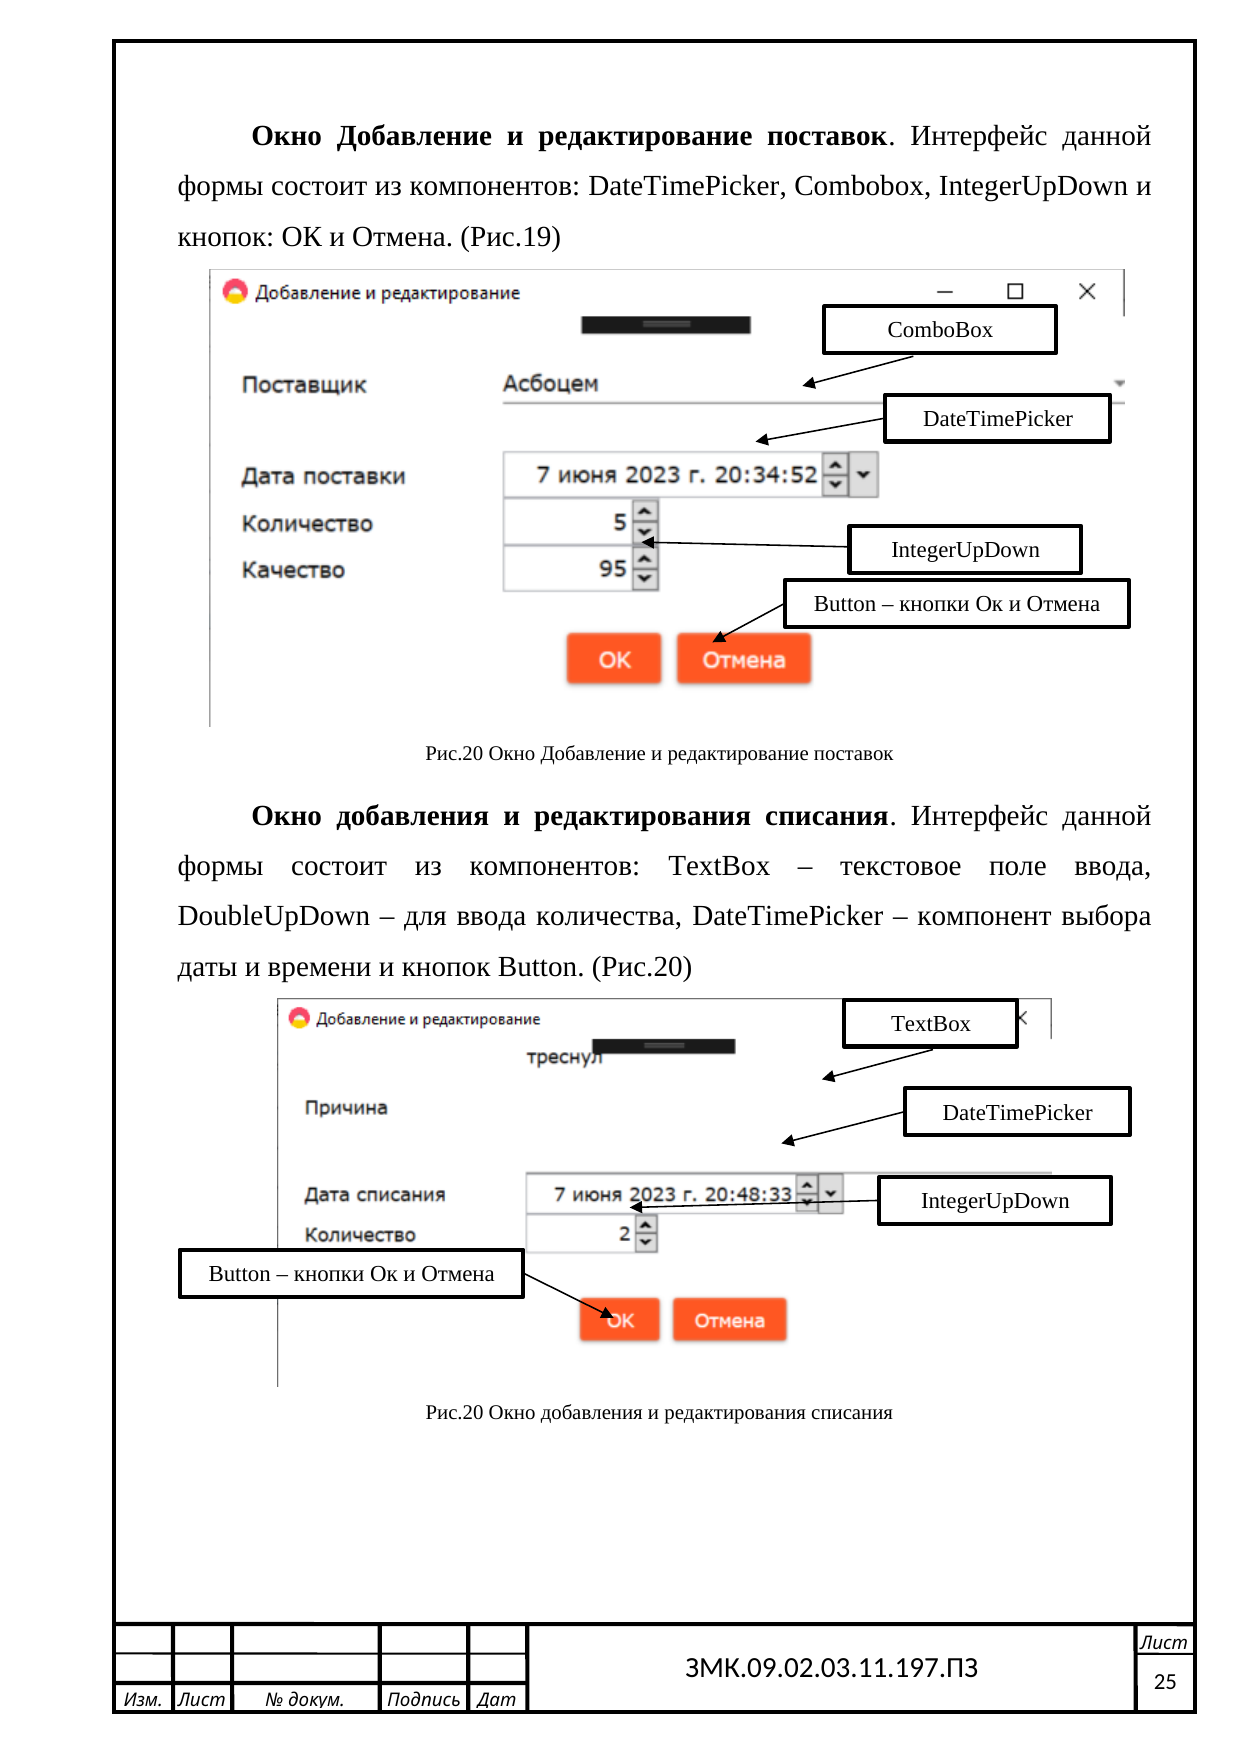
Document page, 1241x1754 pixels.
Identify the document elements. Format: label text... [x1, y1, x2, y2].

text Окно Добавление и редактирование поставок. Интерфейс данной формы состоит из компонентов: DateTimePicker, Combobox, IntegerUpDown и кнопок: ОК и Отмена. (Рис.19) [177, 118, 1152, 252]
picture [209, 269, 1125, 727]
text Рис.20 Окно добавления и редактирования списания [177, 1400, 1141, 1424]
picture [277, 998, 1052, 1387]
text Рис.20 Окно Добавление и редактирование поставок [177, 741, 1141, 765]
text Окно добавления и редактирования списания. Интерфейс данной формы состоит из компонентов: TextBox – текстовое поле ввода, DoubleUpDown – для ввода количества, DateTimePicker – компонент выбора даты и времени и кнопок Button. (Рис.20) [177, 798, 1152, 982]
